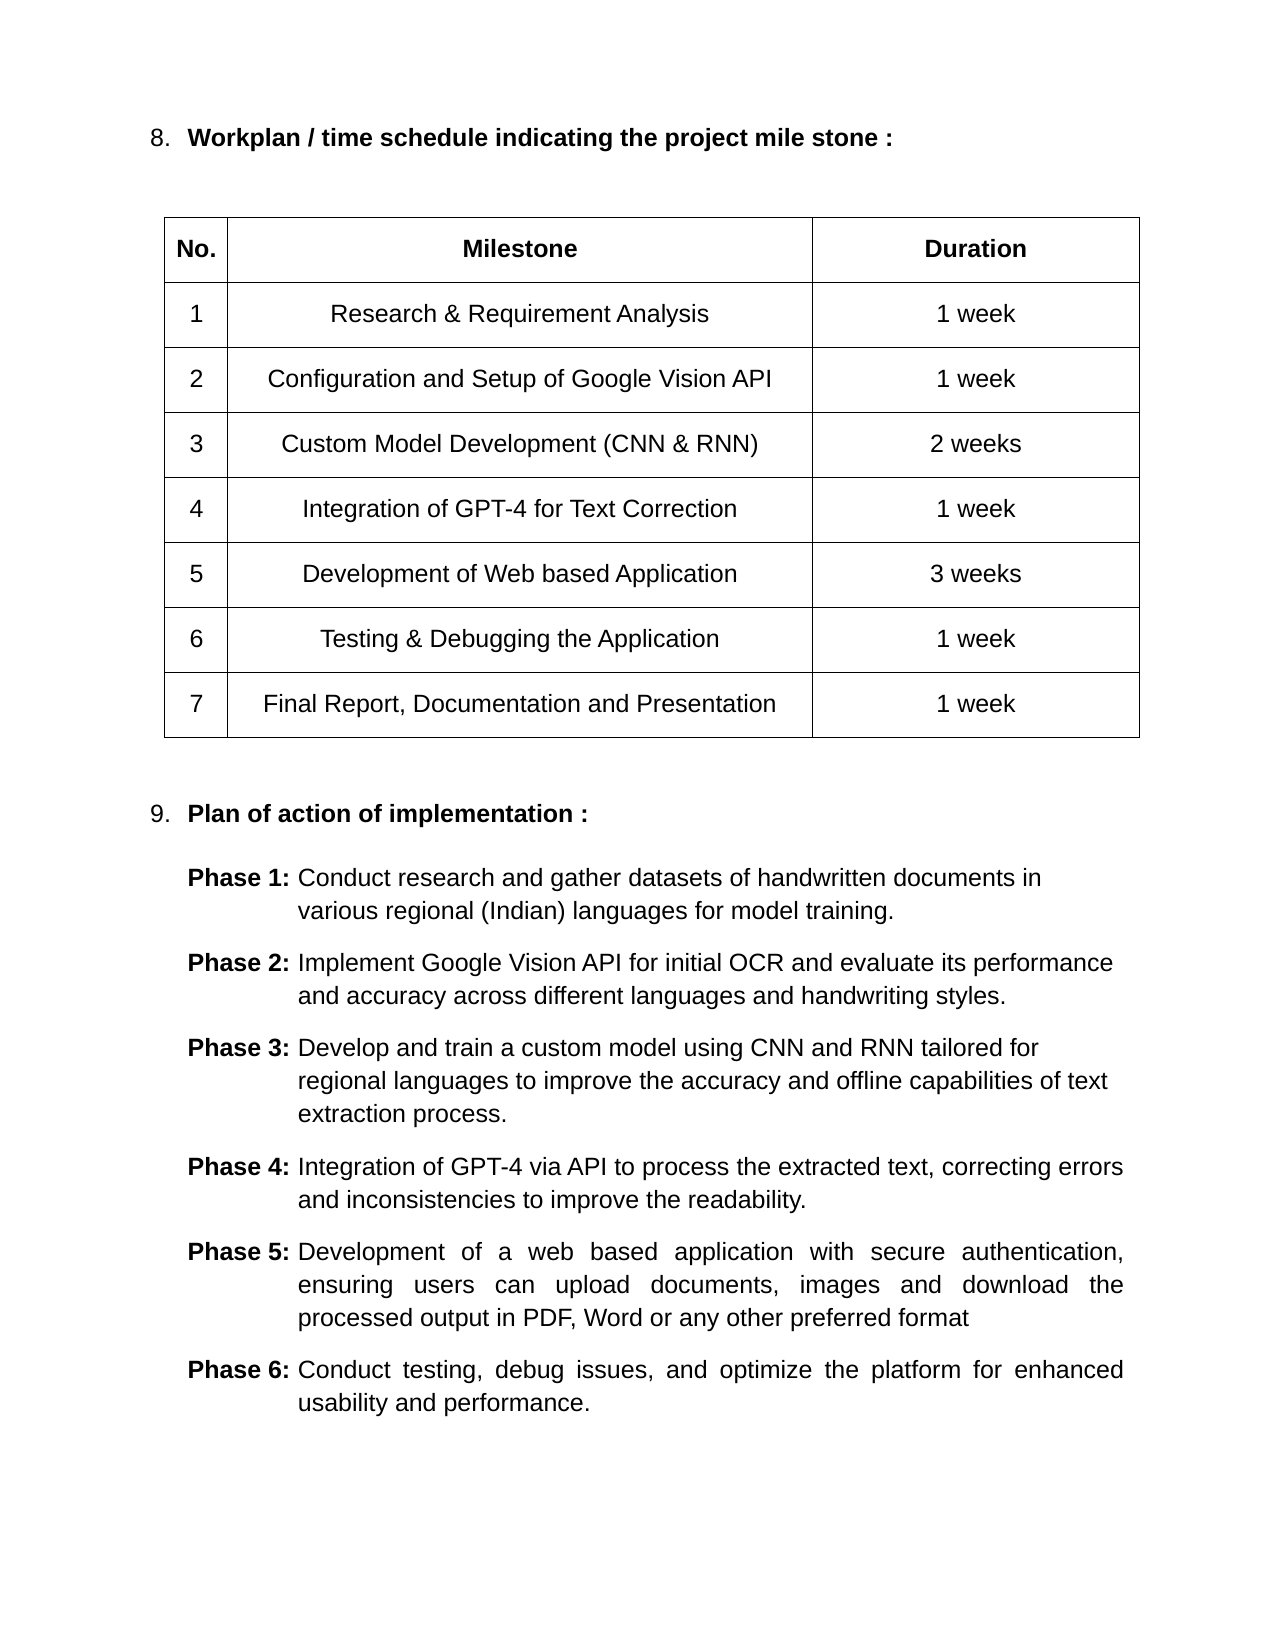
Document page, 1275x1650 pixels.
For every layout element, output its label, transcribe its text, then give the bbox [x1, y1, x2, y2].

list Develop and train a custom model using CNN and RNN tailored for regional languages to improve the accuracy and offline capabilities of text extraction process. [187, 1033, 1126, 1128]
list Integration of GPT-4 via API to process the extracted text, correcting errors and inconsistencies to improve the readability. [187, 1152, 1126, 1213]
table_cell 4 [165, 478, 227, 542]
list Implement Google Vision API for initial OCR and evaluate its performance and accuracy across different languages and handwriting styles. [187, 948, 1126, 1010]
list Workplan / time schedule indicating the project mile stone : [150, 123, 1126, 183]
table_cell Custom Model Development (CNN & RNN) [228, 413, 812, 477]
table_cell Development of Web based Application [228, 543, 812, 607]
table_cell 3 [165, 413, 227, 477]
table_cell 7 [165, 673, 227, 737]
table_cell 2 [165, 348, 227, 412]
table_cell 1 week [813, 283, 1139, 347]
table_header Duration [813, 218, 1139, 282]
table_cell Testing & Debugging the Application [228, 608, 812, 672]
list Conduct research and gather datasets of handwritten documents in various regional (Indian) languages for model training. [187, 863, 1126, 924]
list Conduct testing, debug issues, and optimize the platform for enhanced usability and performance. [187, 1355, 1126, 1417]
table_cell 3 weeks [813, 543, 1139, 607]
table_cell 5 [165, 543, 227, 607]
list Development of a web based application with secure authentication, ensuring users can upload documents, images and download the processed output in PDF, Word or any other preferred format [187, 1237, 1126, 1332]
table_cell Configuration and Setup of Google Vision API [228, 348, 812, 412]
table_header No. [165, 218, 227, 282]
table_cell 1 week [813, 348, 1139, 412]
table_cell Final Report, Documentation and Presentation [228, 673, 812, 737]
table_cell Integration of GPT-4 for Text Correction [228, 478, 812, 542]
table_cell 1 [165, 283, 227, 347]
list Plan of action of implementation : [150, 799, 1126, 828]
table_cell 1 week [813, 478, 1139, 542]
table_header Milestone [228, 218, 812, 282]
table_cell 1 week [813, 608, 1139, 672]
table_cell 2 weeks [813, 413, 1139, 477]
table_cell Research & Requirement Analysis [228, 283, 812, 347]
table_cell 6 [165, 608, 227, 672]
table_cell 1 week [813, 673, 1139, 737]
